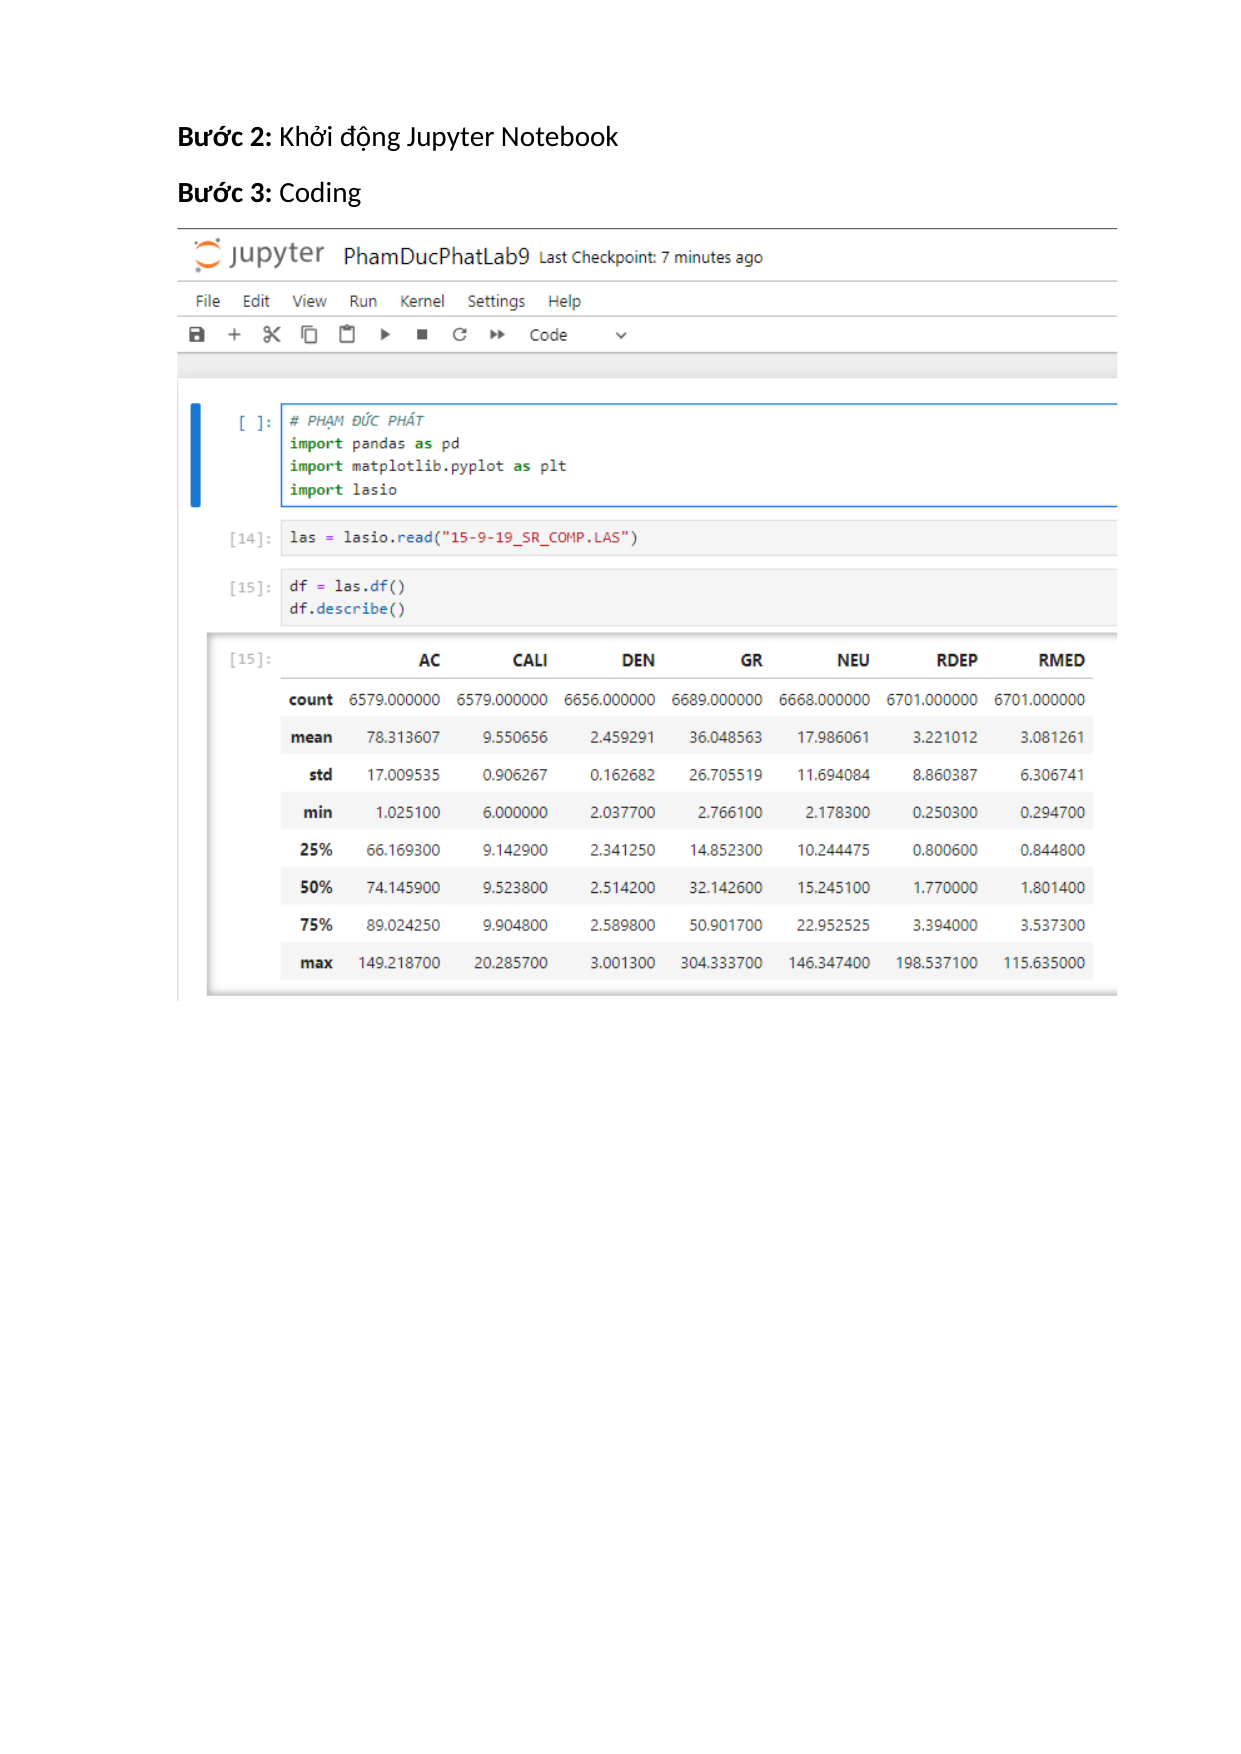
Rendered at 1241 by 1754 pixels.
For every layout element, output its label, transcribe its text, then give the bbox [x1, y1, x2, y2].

text Bước 2: Khởi động Jupyter Notebook [177, 118, 1122, 154]
picture [177, 228, 1118, 1001]
text Bước 3: Coding [177, 174, 1122, 209]
